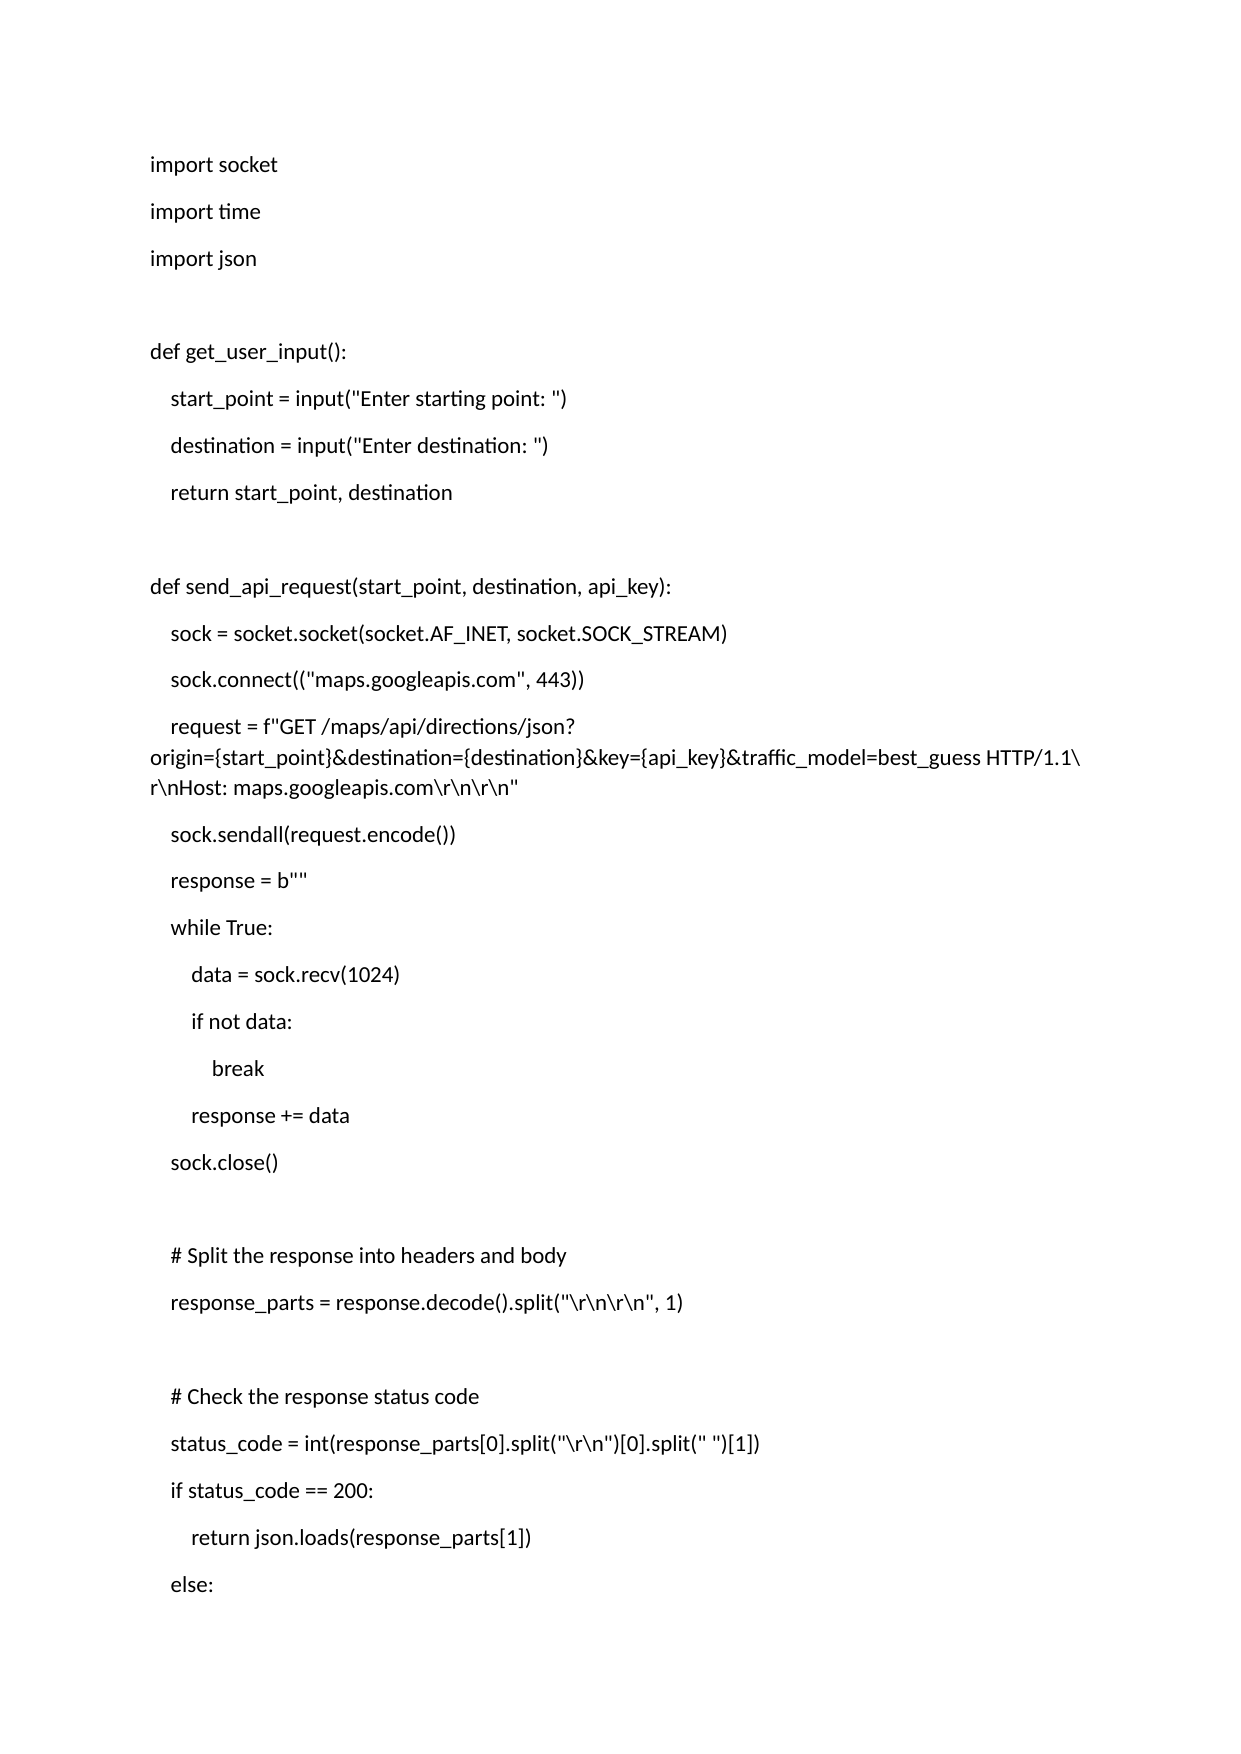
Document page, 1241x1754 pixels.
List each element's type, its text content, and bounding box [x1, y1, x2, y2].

text return start_point, destination [150, 478, 1090, 506]
text response = b"" [150, 867, 1090, 895]
text import json [150, 244, 1090, 272]
text request = f"GET /maps/api/directions/json?origin={start_point}&destination={destination}&key={api_key}&traffic_model=best_guess HTTP/1.1\r\nHost: maps.googleapis.com\r\n\r\n" [150, 712, 1090, 801]
text if status_code == 200: [150, 1476, 1090, 1504]
text sock.sendall(request.encode()) [150, 820, 1090, 848]
text sock = socket.socket(socket.AF_INET, socket.SOCK_STREAM) [150, 619, 1090, 647]
text response += data [150, 1101, 1090, 1129]
text if not data: [150, 1007, 1090, 1035]
text return json.loads(response_parts[1]) [150, 1523, 1090, 1551]
text sock.close() [150, 1148, 1090, 1176]
text while True: [150, 913, 1090, 942]
text else: [150, 1570, 1090, 1598]
text import socket [150, 150, 1090, 178]
text destination = input("Enter destination: ") [150, 431, 1090, 459]
text def get_user_input(): [150, 337, 1090, 366]
text # Split the response into headers and body [150, 1242, 1090, 1270]
text response_parts = response.decode().split("\r\n\r\n", 1) [150, 1288, 1090, 1317]
text import time [150, 197, 1090, 225]
text sock.connect(("maps.googleapis.com", 443)) [150, 666, 1090, 694]
text # Check the response status code [150, 1382, 1090, 1410]
text start_point = input("Enter starting point: ") [150, 384, 1090, 412]
text def send_api_request(start_point, destination, api_key): [150, 572, 1090, 600]
text status_code = int(response_parts[0].split("\r\n")[0].split(" ")[1]) [150, 1429, 1090, 1457]
text data = sock.recv(1024) [150, 960, 1090, 988]
text break [150, 1054, 1090, 1082]
